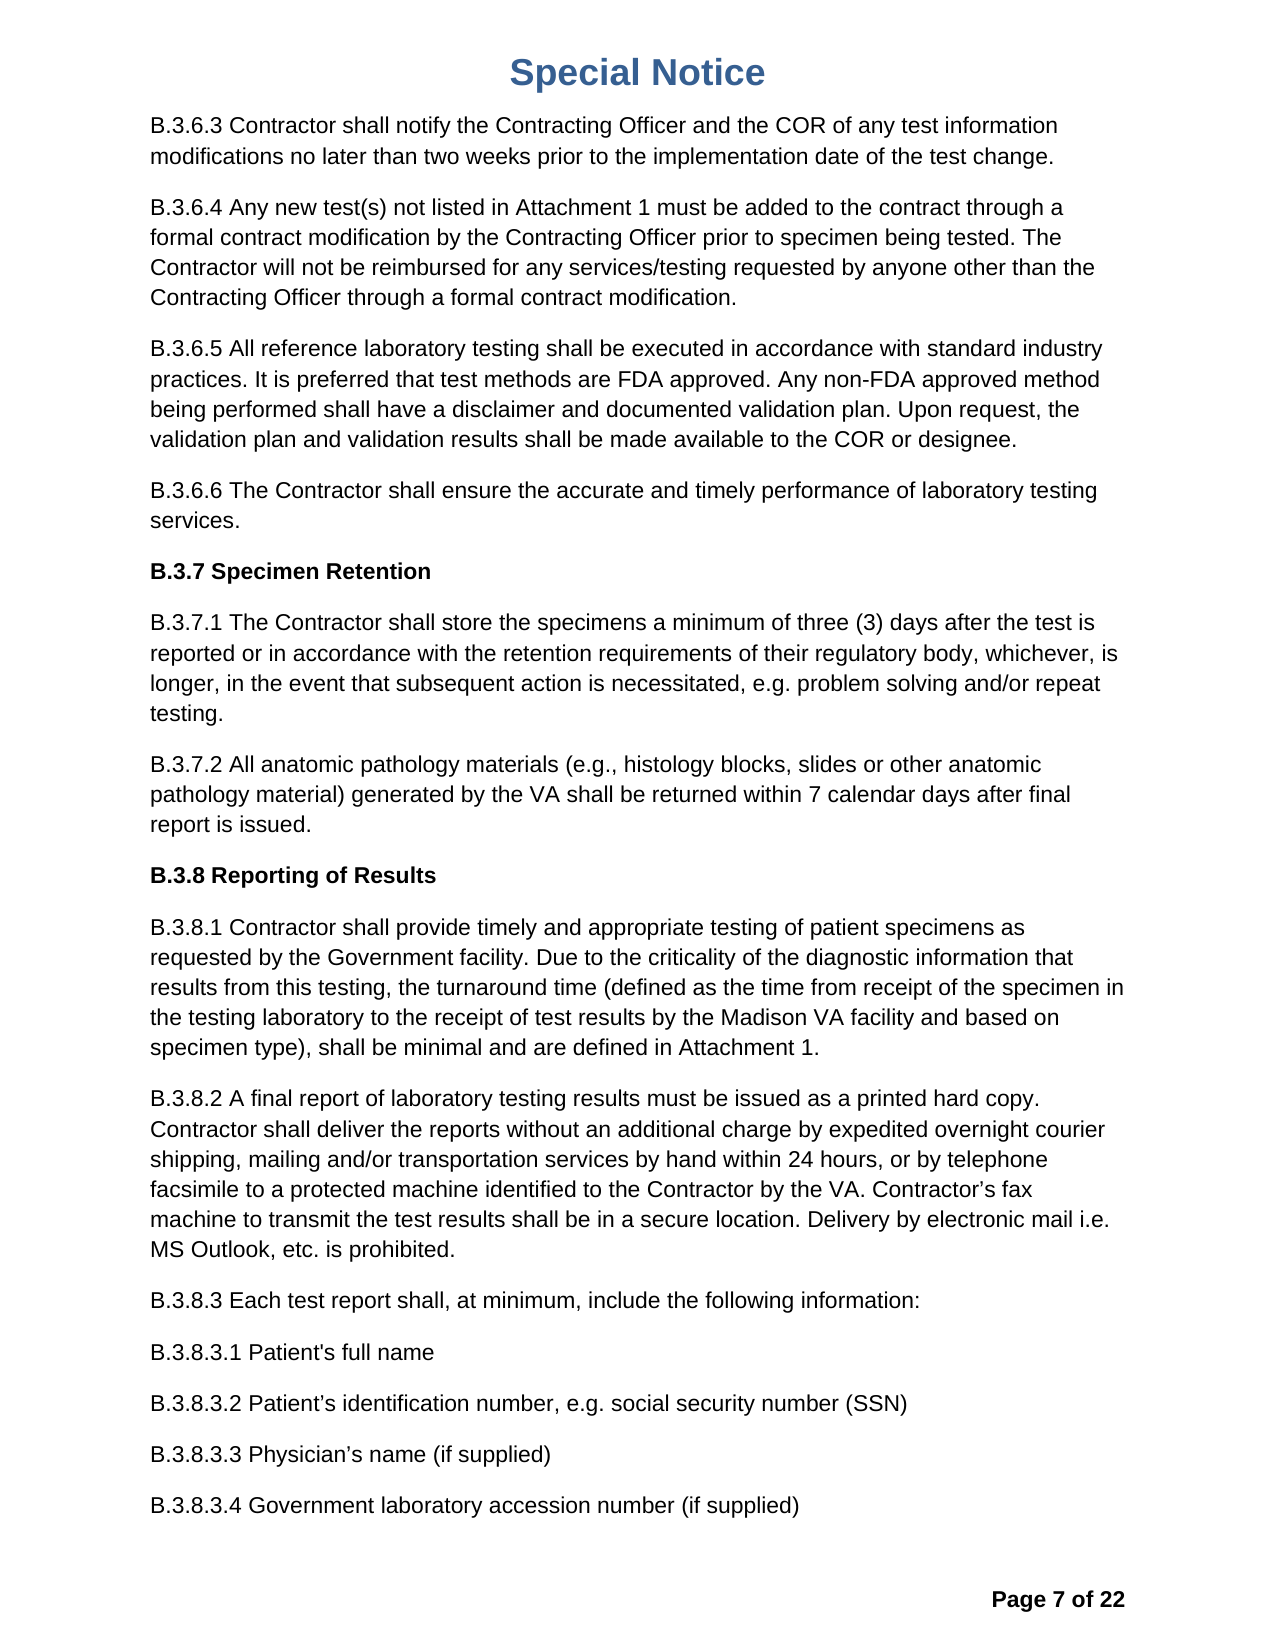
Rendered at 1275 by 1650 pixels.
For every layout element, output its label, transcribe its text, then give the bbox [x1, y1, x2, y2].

text B.3.8.2 A final report of laboratory testing results must be issued as a printed hard copy. Contractor shall deliver the reports without an additional charge by expedited overnight courier shipping, mailing and/or transportation services by hand within 24 hours, or by telephone facsimile to a protected machine identified to the Contractor by the VA. Contractor’s fax machine to transmit the test results shall be in a secure location. Delivery by electronic mail i.e. MS Outlook, etc. is prohibited. [150, 1085, 1125, 1263]
text B.3.6.6 The Contractor shall ensure the accurate and timely performance of laboratory testing services. [150, 477, 1125, 534]
text B.3.6.3 Contractor shall notify the Contracting Officer and the COR of any test information modifications no later than two weeks prior to the implementation date of the test change. [150, 112, 1125, 169]
text B.3.6.5 All reference laboratory testing shall be executed in accordance with standard industry practices. It is preferred that test methods are FDA approved. Any non-FDA approved method being performed shall have a disclaimer and documented validation plan. Upon request, the validation plan and validation results shall be made available to the COR or designee. [150, 335, 1125, 452]
text B.3.8.3 Each test report shall, at minimum, include the following information: [150, 1287, 1125, 1314]
text B.3.8.1 Contractor shall provide timely and appropriate testing of patient specimens as requested by the Government facility. Due to the criticality of the diagnostic information that results from this testing, the turnaround time (defined as the time from receipt of the specimen in the testing laboratory to the receipt of test results by the Madison VA facility and based on specimen type), shall be minimal and are defined in Attachment 1. [150, 913, 1125, 1061]
text B.3.7.1 The Contractor shall store the specimens a minimum of three (3) days after the test is reported or in accordance with the retention requirements of their regulatory body, whichever, is longer, in the event that subsequent action is necessitated, e.g. problem solving and/or repeat testing. [150, 609, 1125, 726]
text B.3.7.2 All anatomic pathology materials (e.g., histology blocks, slides or other anatomic pathology material) generated by the VA shall be returned within 7 calendar days after final report is issued. [150, 751, 1125, 838]
text B.3.8.3.2 Patient’s identification number, e.g. social security number (SSN) [150, 1389, 1125, 1416]
text B.3.8.3.4 Government laboratory accession number (if supplied) [150, 1492, 1125, 1518]
text B.3.8.3.1 Patient's full name [150, 1338, 1125, 1365]
text B.3.8.3.3 Physician’s name (if supplied) [150, 1441, 1125, 1467]
text B.3.7 Specimen Retention [150, 558, 1125, 585]
text B.3.8 Reporting of Results [150, 862, 1125, 889]
text B.3.6.4 Any new test(s) not listed in Attachment 1 must be added to the contract through a formal contract modification by the Contracting Officer prior to specimen being tested. The Contractor will not be reimbursed for any services/testing requested by anyone other than the Contracting Officer through a formal contract modification. [150, 194, 1125, 311]
